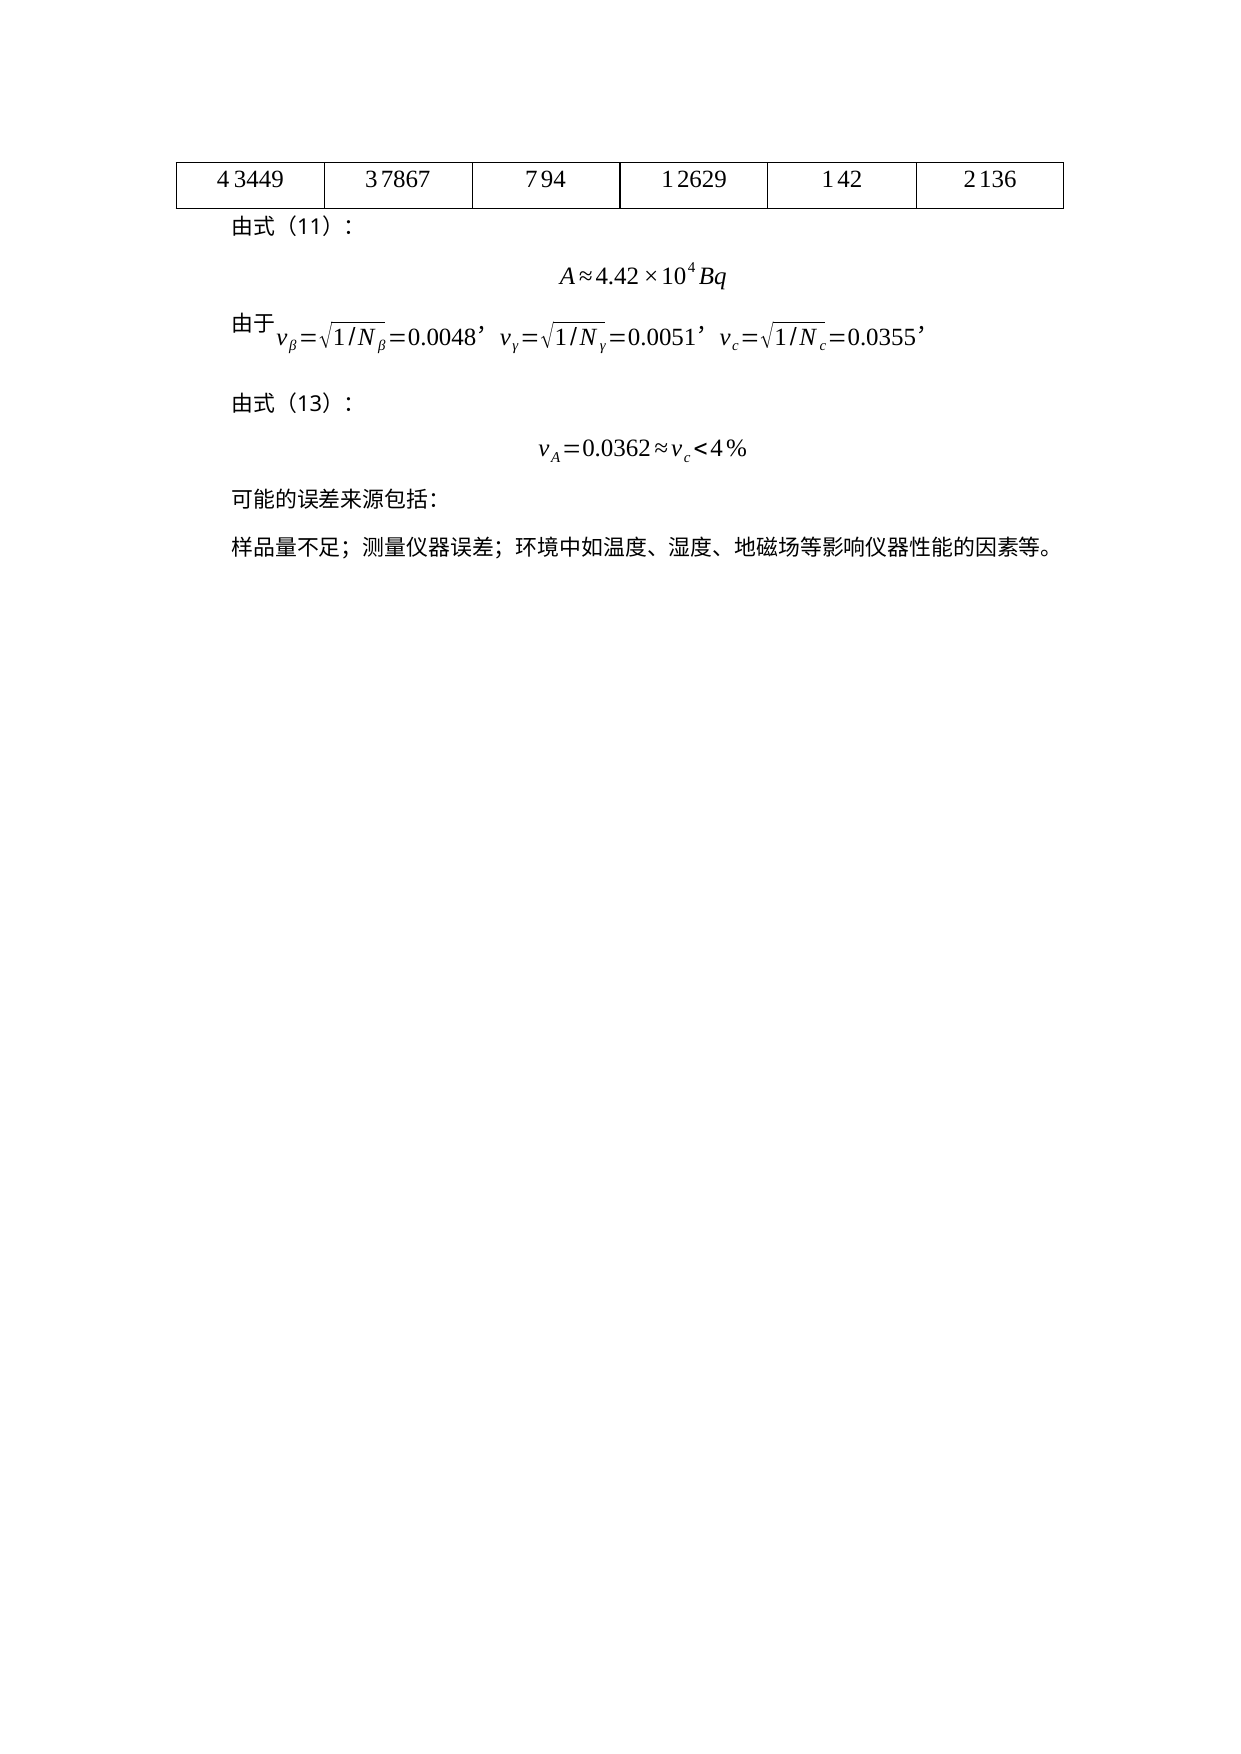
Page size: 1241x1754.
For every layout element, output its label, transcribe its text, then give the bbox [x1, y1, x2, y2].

table_cell [917, 163, 1063, 208]
text 由式（13）： [187, 386, 1053, 418]
text 由式（11）： [187, 209, 1053, 242]
table_cell [325, 163, 472, 208]
table_cell [768, 163, 916, 208]
text 由于，，， [187, 305, 1053, 370]
table_cell [621, 163, 767, 208]
table_cell [473, 163, 619, 208]
table_cell [177, 163, 324, 208]
text 可能的误差来源包括： [187, 481, 1053, 514]
text 样品量不足；测量仪器误差；环境中如温度、湿度、地磁场等影响仪器性能的因素等。 [187, 530, 1053, 562]
